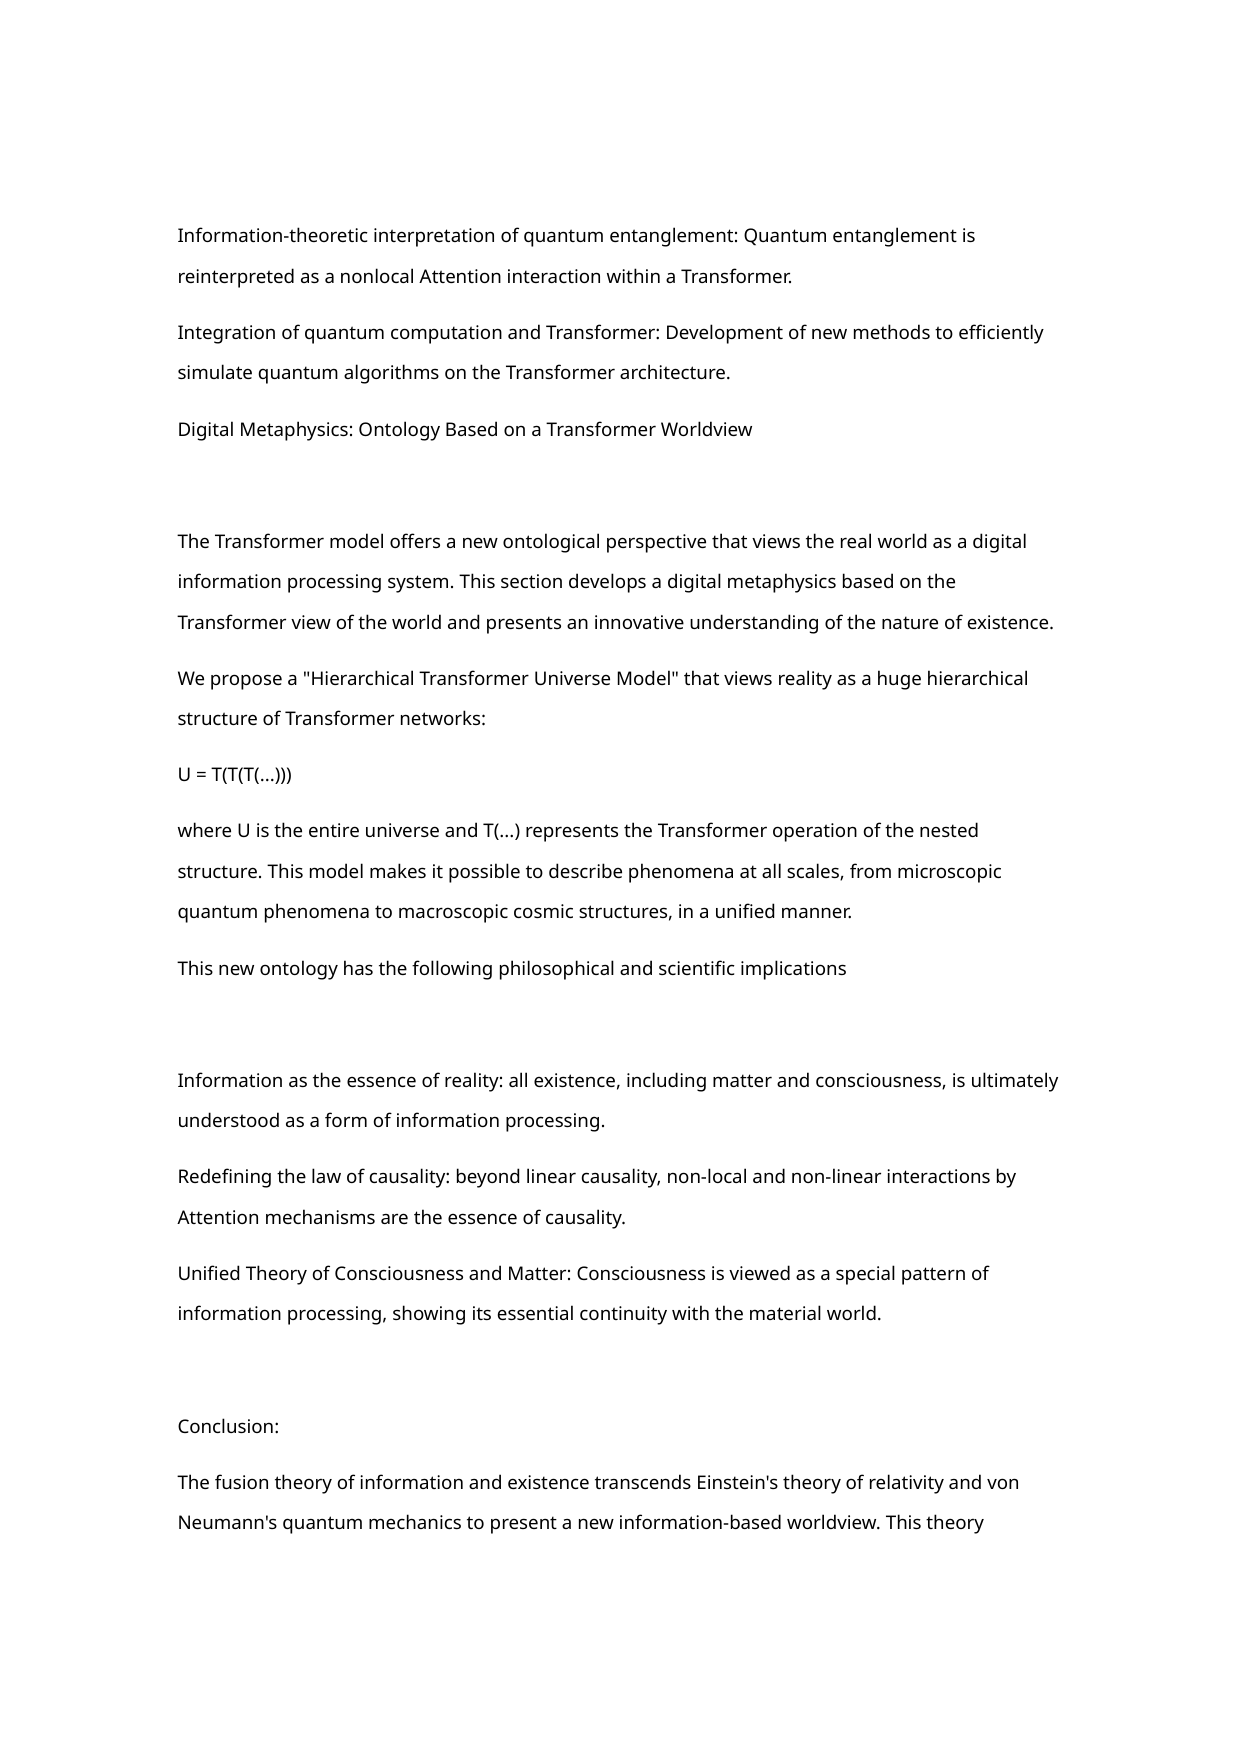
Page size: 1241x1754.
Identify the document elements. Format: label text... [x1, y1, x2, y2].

text Conclusion: [177, 1407, 1063, 1444]
text where U is the entire universe and T(...) represents the Transformer operation of the nested structure. This model makes it possible to describe phenomena at all scales, from microscopic quantum phenomena to macroscopic cosmic structures, in a unified manner. [177, 812, 1063, 930]
text U = T(T(T(...))) [177, 756, 1063, 793]
text Information as the essence of reality: all existence, including matter and consciousness, is ultimately understood as a form of information processing. [177, 1061, 1063, 1139]
text Unified Theory of Consciousness and Matter: Consciousness is viewed as a special pattern of information processing, showing its essential continuity with the material world. [177, 1254, 1063, 1332]
text The Transformer model offers a new ontological perspective that views the real world as a digital information processing system. This section develops a digital metaphysics based on the Transformer view of the world and presents an innovative understanding of the nature of existence. [177, 522, 1063, 641]
text Digital Metaphysics: Ontology Based on a Transformer Worldview [177, 410, 1063, 447]
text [177, 1463, 1063, 1541]
text This new ontology has the following philosophical and scientific implications [177, 949, 1063, 986]
text Redefining the law of causality: beyond linear causality, non-local and non-linear interactions by Attention mechanisms are the essence of causality. [177, 1158, 1063, 1236]
text We propose a "Hierarchical Transformer Universe Model" that views reality as a huge hierarchical structure of Transformer networks: [177, 659, 1063, 737]
text Information-theoretic interpretation of quantum entanglement: Quantum entanglement is reinterpreted as a nonlocal Attention interaction within a Transformer. [177, 217, 1063, 295]
text Integration of quantum computation and Transformer: Development of new methods to efficiently simulate quantum algorithms on the Transformer architecture. [177, 313, 1063, 391]
